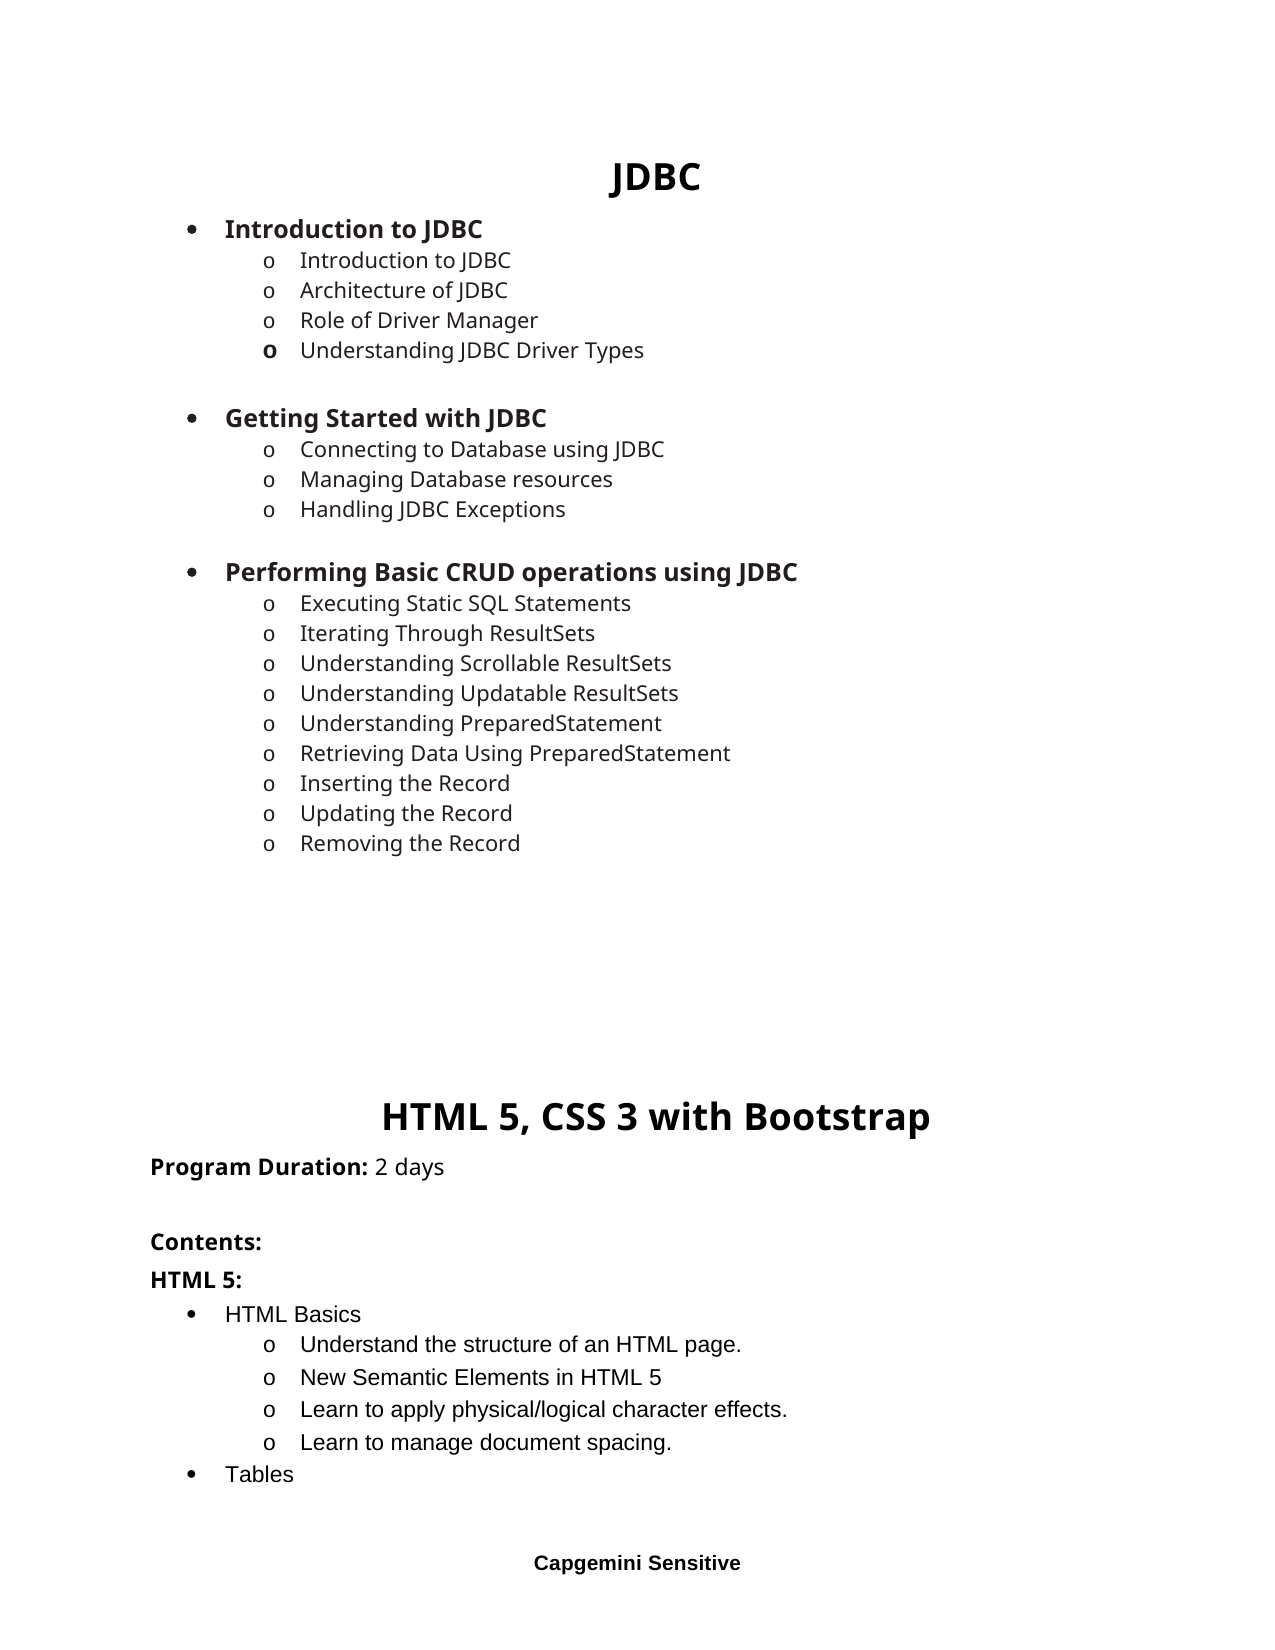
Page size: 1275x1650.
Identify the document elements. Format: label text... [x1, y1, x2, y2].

list Architecture of JDBC [262, 275, 1125, 305]
list Managing Database resources [262, 464, 1125, 494]
list Getting Started with JDBC [187, 400, 1125, 434]
text Program Duration: 2 days [150, 1151, 1125, 1182]
list Performing Basic CRUD operations using JDBC [187, 554, 1125, 588]
list Role of Driver Manager [262, 305, 1125, 335]
list Removing the Record [262, 828, 1125, 858]
list Introduction to JDBC [187, 211, 1125, 245]
list Understanding PreparedStatement [262, 708, 1125, 738]
list Understanding Scrollable ResultSets [262, 648, 1125, 678]
list Understanding Updatable ResultSets [262, 678, 1125, 708]
text JDBC [187, 150, 1125, 201]
text Contents: [150, 1226, 1125, 1257]
list HTML Basics [187, 1301, 1125, 1327]
list Introduction to JDBC [262, 245, 1125, 275]
list Learn to manage document spacing. [262, 1429, 1125, 1457]
text HTML 5: [150, 1263, 1125, 1295]
list Connecting to Database using JDBC [262, 434, 1125, 464]
list Iterating Through ResultSets [262, 618, 1125, 648]
list New Semantic Elements in HTML 5 [262, 1364, 1125, 1392]
list Updating the Record [262, 798, 1125, 828]
list Handling JDBC Exceptions [262, 494, 1125, 524]
list Executing Static SQL Statements [262, 588, 1125, 618]
list Understand the structure of an HTML page. [262, 1331, 1125, 1359]
list Learn to apply physical/logical character effects. [262, 1396, 1125, 1424]
list Inserting the Record [262, 768, 1125, 798]
list Tables [187, 1461, 1125, 1488]
text HTML 5, CSS 3 with Bootstrap [187, 1090, 1125, 1141]
list Retrieving Data Using PreparedStatement [262, 738, 1125, 768]
list Understanding JDBC Driver Types [262, 335, 1125, 366]
